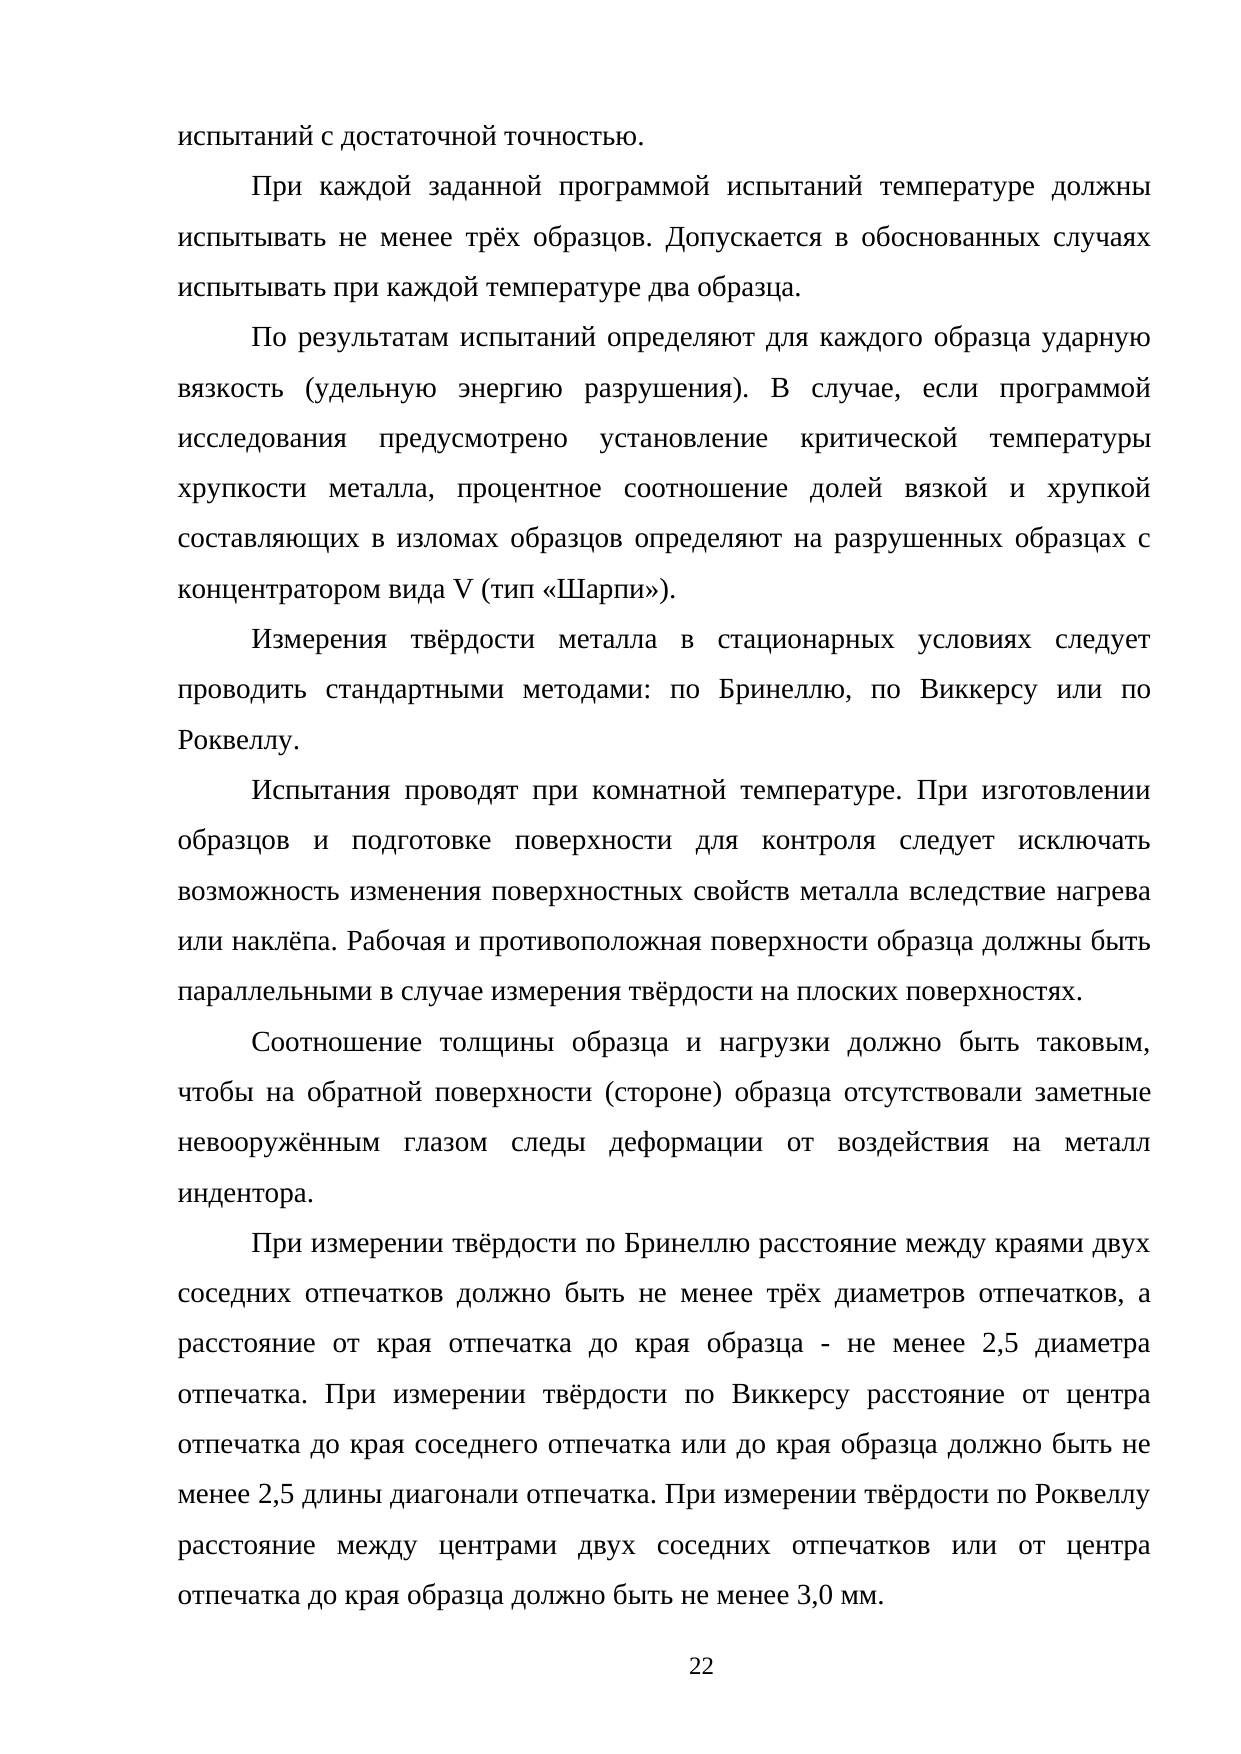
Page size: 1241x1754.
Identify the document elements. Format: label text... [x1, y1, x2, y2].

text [177, 118, 1152, 152]
text По результатам испытаний определяют для каждого образца ударную вязкость (удельную энергию разрушения). В случае, если программой исследования предусмотрено установление критической температуры хрупкости металла, процентное соотношение долей вязкой и хрупкой составляющих в изломах образцов определяют на разрушенных образцах с концентратором вида V (тип «Шарпи»). [177, 319, 1152, 604]
text Измерения твёрдости металла в стационарных условиях следует проводить стандартными методами: по Бринеллю, по Виккерсу или по Роквеллу. [177, 621, 1152, 755]
text Испытания проводят при комнатной температуре. При изготовлении образцов и подготовке поверхности для контроля следует исключать возможность изменения поверхностных свойств металла вследствие нагрева или наклёпа. Рабочая и противоположная поверхности образца должны быть параллельными в случае измерения твёрдости на плоских поверхностях. [177, 772, 1152, 1007]
text При каждой заданной программой испытаний температуре должны испытывать не менее трёх образцов. Допускается в обоснованных случаях испытывать при каждой температуре два образца. [177, 168, 1152, 303]
text При измерении твёрдости по Бринеллю расстояние между краями двух соседних отпечатков должно быть не менее трёх диаметров отпечатков, а расстояние от края отпечатка до края образца - не менее 2,5 диаметра отпечатка. При измерении твёрдости по Виккерсу расстояние от центра отпечатка до края соседнего отпечатка или до края образца должно быть не менее 2,5 длины диагонали отпечатка. При измерении твёрдости по Роквеллу расстояние между центрами двух соседних отпечатков или от центра отпечатка до края образца должно быть не менее 3,0 мм. [177, 1225, 1152, 1611]
text Соотношение толщины образца и нагрузки должно быть таковым, чтобы на обратной поверхности (стороне) образца отсутствовали заметные невооружённым глазом следы деформации от воздействия на металл индентора. [177, 1024, 1152, 1208]
